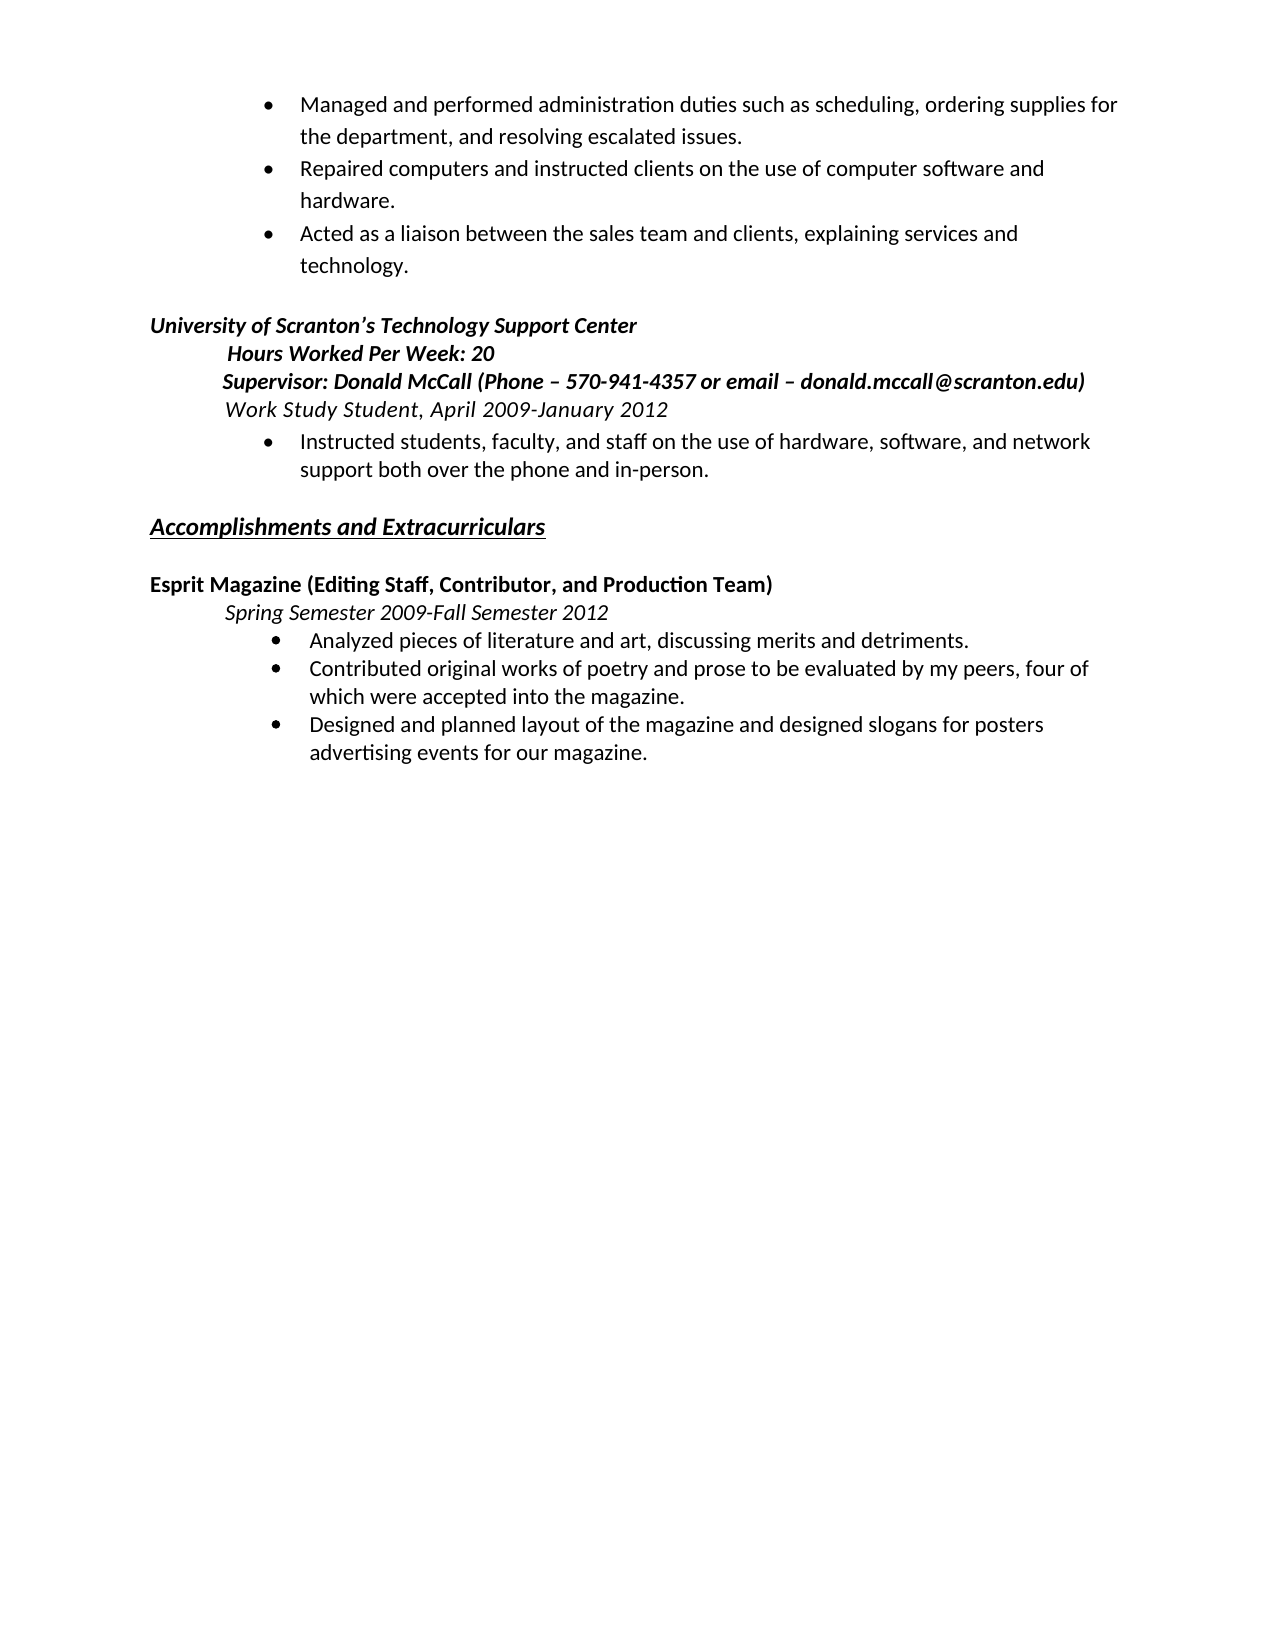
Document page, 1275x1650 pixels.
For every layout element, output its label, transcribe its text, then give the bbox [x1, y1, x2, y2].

text Supervisor: Donald McCall (Phone – 570-941-4357 or email – donald.mccall@scranton.edu) [150, 367, 1125, 395]
text Accomplishments and Extracurriculars [150, 511, 1125, 542]
list Instructed students, faculty, and staff on the use of hardware, software, and network support both over the phone and in-person. [262, 427, 1125, 483]
list Contributed original works of poetry and prose to be evaluated by my peers, four of which were accepted into the magazine. [272, 654, 1125, 710]
list Analyzed pieces of literature and art, discussing merits and detriments. [272, 626, 1125, 654]
list Managed and performed administration duties such as scheduling, ordering supplies for the department, and resolving escalated issues. [262, 90, 1125, 150]
list Repaired computers and instructed clients on the use of computer software and hardware. [262, 154, 1125, 214]
list Acted as a liaison between the sales team and clients, explaining services and technology. [262, 219, 1125, 279]
text Work Study Student, April 2009-January 2012 [225, 395, 1125, 423]
text University of Scranton’s Technology Support Center [150, 311, 1125, 339]
text Esprit Magazine (Editing Staff, Contributor, and Production Team) [150, 570, 1125, 598]
text Spring Semester 2009-Fall Semester 2012 [150, 598, 1125, 626]
list Designed and planned layout of the magazine and designed slogans for posters advertising events for our magazine. [272, 710, 1125, 766]
text Hours Worked Per Week: 20 [150, 339, 1125, 367]
